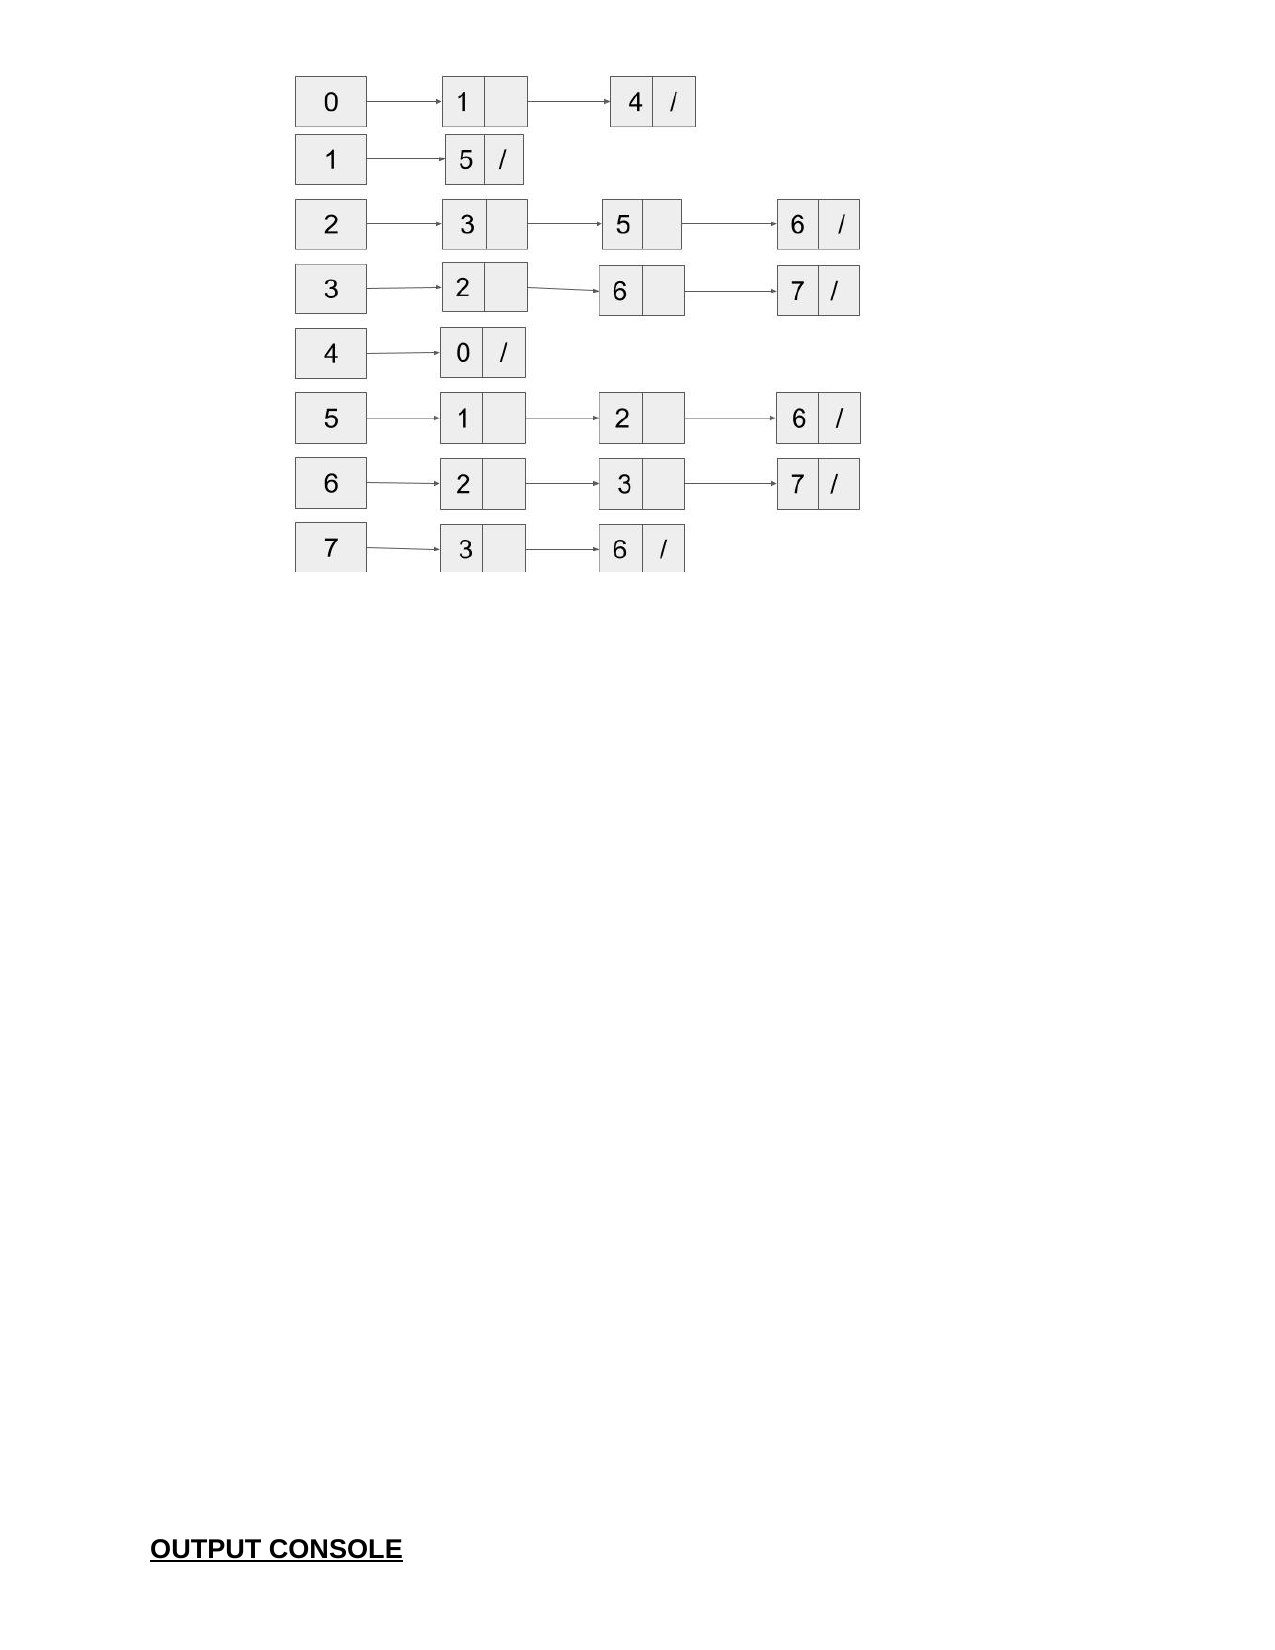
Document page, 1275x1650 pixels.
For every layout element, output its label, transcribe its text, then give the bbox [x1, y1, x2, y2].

text OUTPUT CONSOLE [150, 1533, 1125, 1564]
picture [187, 65, 1088, 572]
